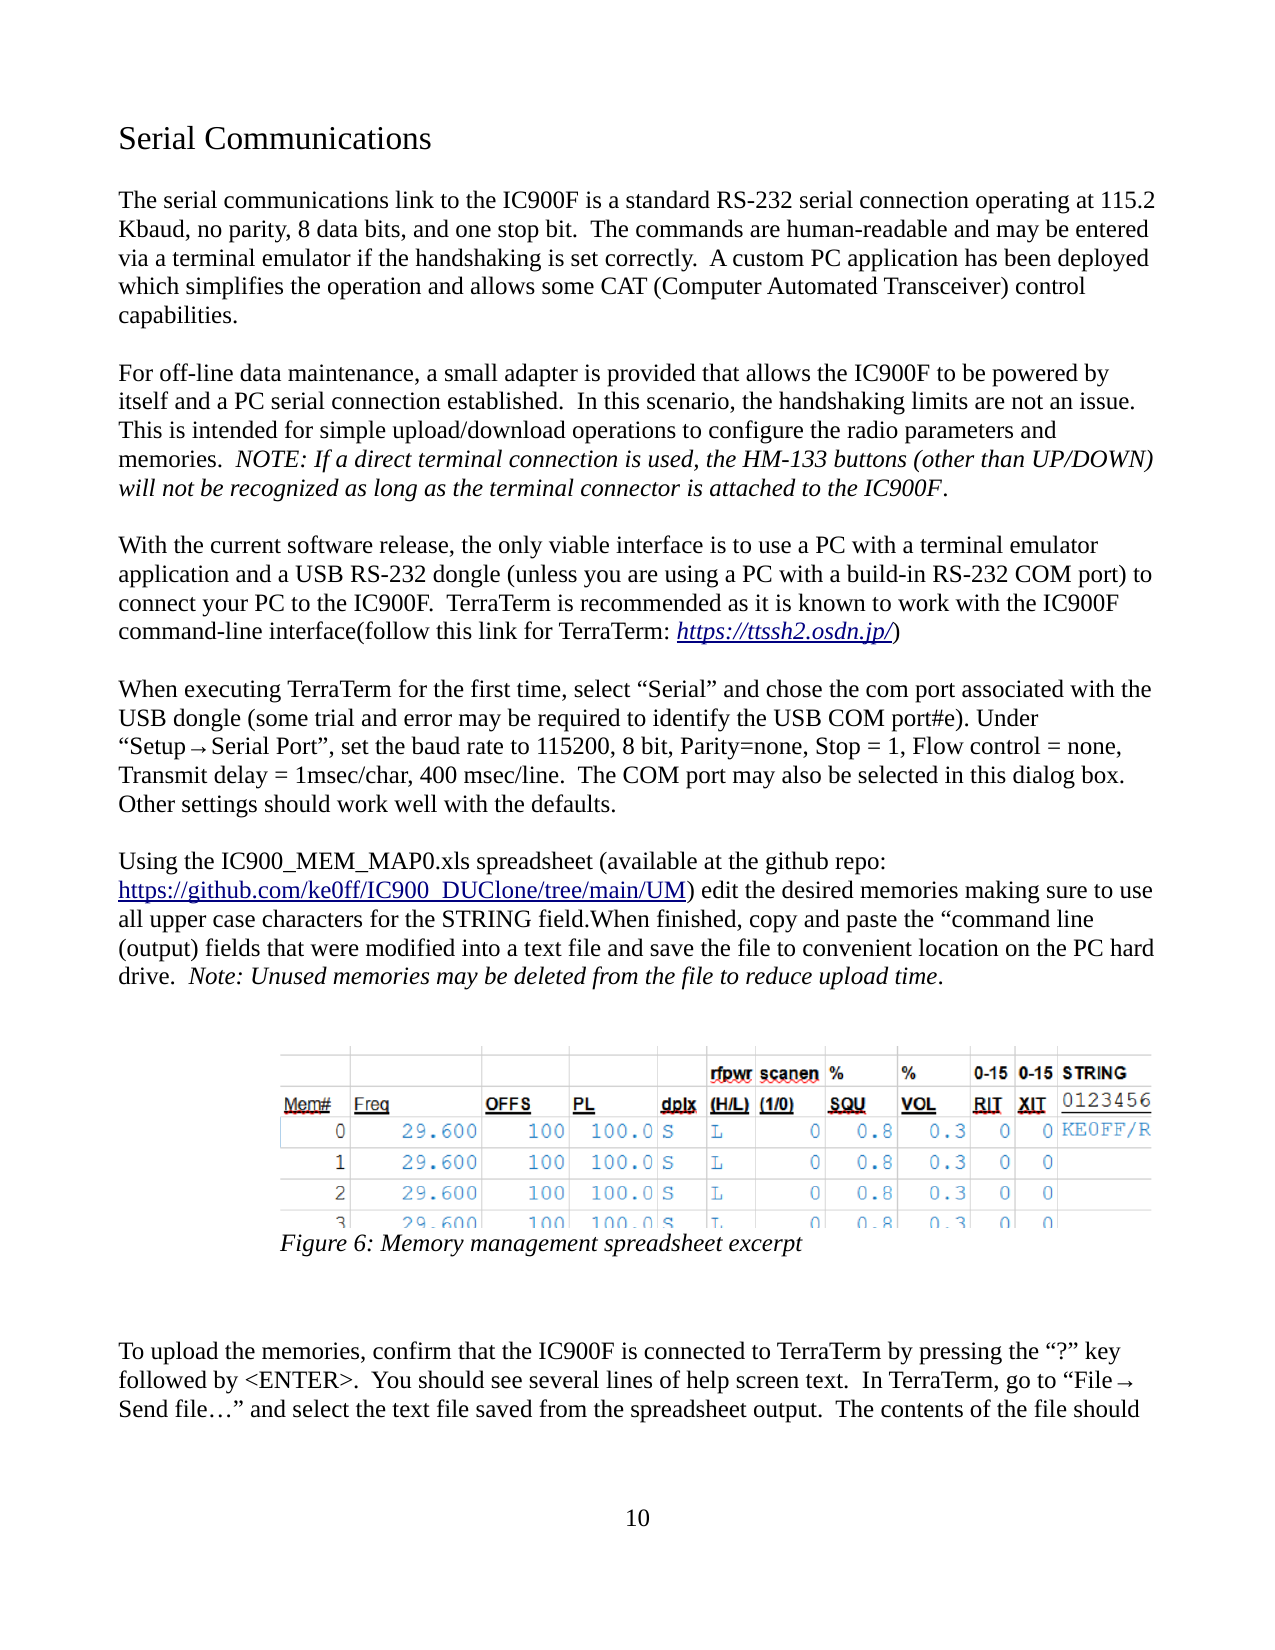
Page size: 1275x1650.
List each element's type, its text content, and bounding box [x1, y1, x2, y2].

text For off-line data maintenance, a small adapter is provided that allows the IC900F to be powered by itself and a PC serial connection established. In this scenario, the handshaking limits are not an issue. This is intended for simple upload/download operations to configure the radio parameters and memories. NOTE: If a direct terminal connection is used, the HM-133 buttons (other than UP/DOWN) will not be recognized as long as the terminal connector is attached to the IC900F. [118, 358, 1157, 501]
text The serial communications link to the IC900F is a standard RS-232 serial connection operating at 115.2 Kbaud, no parity, 8 data bits, and one stop bit. The commands are human-readable and may be entered via a terminal emulator if the handshaking is set correctly. A custom PC application has been deployed which simplifies the operation and allows some CAT (Computer Automated Transceiver) control capabilities. [118, 185, 1157, 329]
picture [280, 1046, 1152, 1228]
text With the current software release, the only viable interface is to use a PC with a terminal emulator application and a USB RS-232 dongle (unless you are using a PC with a build-in RS-232 COM port) to connect your PC to the IC900F. TerraTerm is recommended as it is known to work with the IC900F command-line interface(follow this link for TerraTerm: https://ttssh2.osdn.jp/) [118, 530, 1157, 645]
text Serial Communications [118, 118, 1157, 156]
text Using the IC900_MEM_MAP0.xls spreadsheet (available at the github repo: https://github.com/ke0ff/IC900_DUClone/tree/main/UM) edit the desired memories making sure to use all upper case characters for the STRING field.When finished, copy and paste the “command line (output) fields that were modified into a text file and save the file to convenient location on the PC hard drive. Note: Unused memories may be deleted from the file to reduce upload time. [118, 846, 1157, 990]
text When executing TerraTerm for the first time, select “Serial” and chose the com port associated with the USB dongle (some trial and error may be required to identify the USB COM port#e). Under “Setup→Serial Port”, set the baud rate to 115200, 8 bit, Parity=none, Stop = 1, Flow control = none, Transmit delay = 1msec/char, 400 msec/line. The COM port may also be selected in this dialog box. Other settings should work well with the defaults. [118, 674, 1157, 818]
